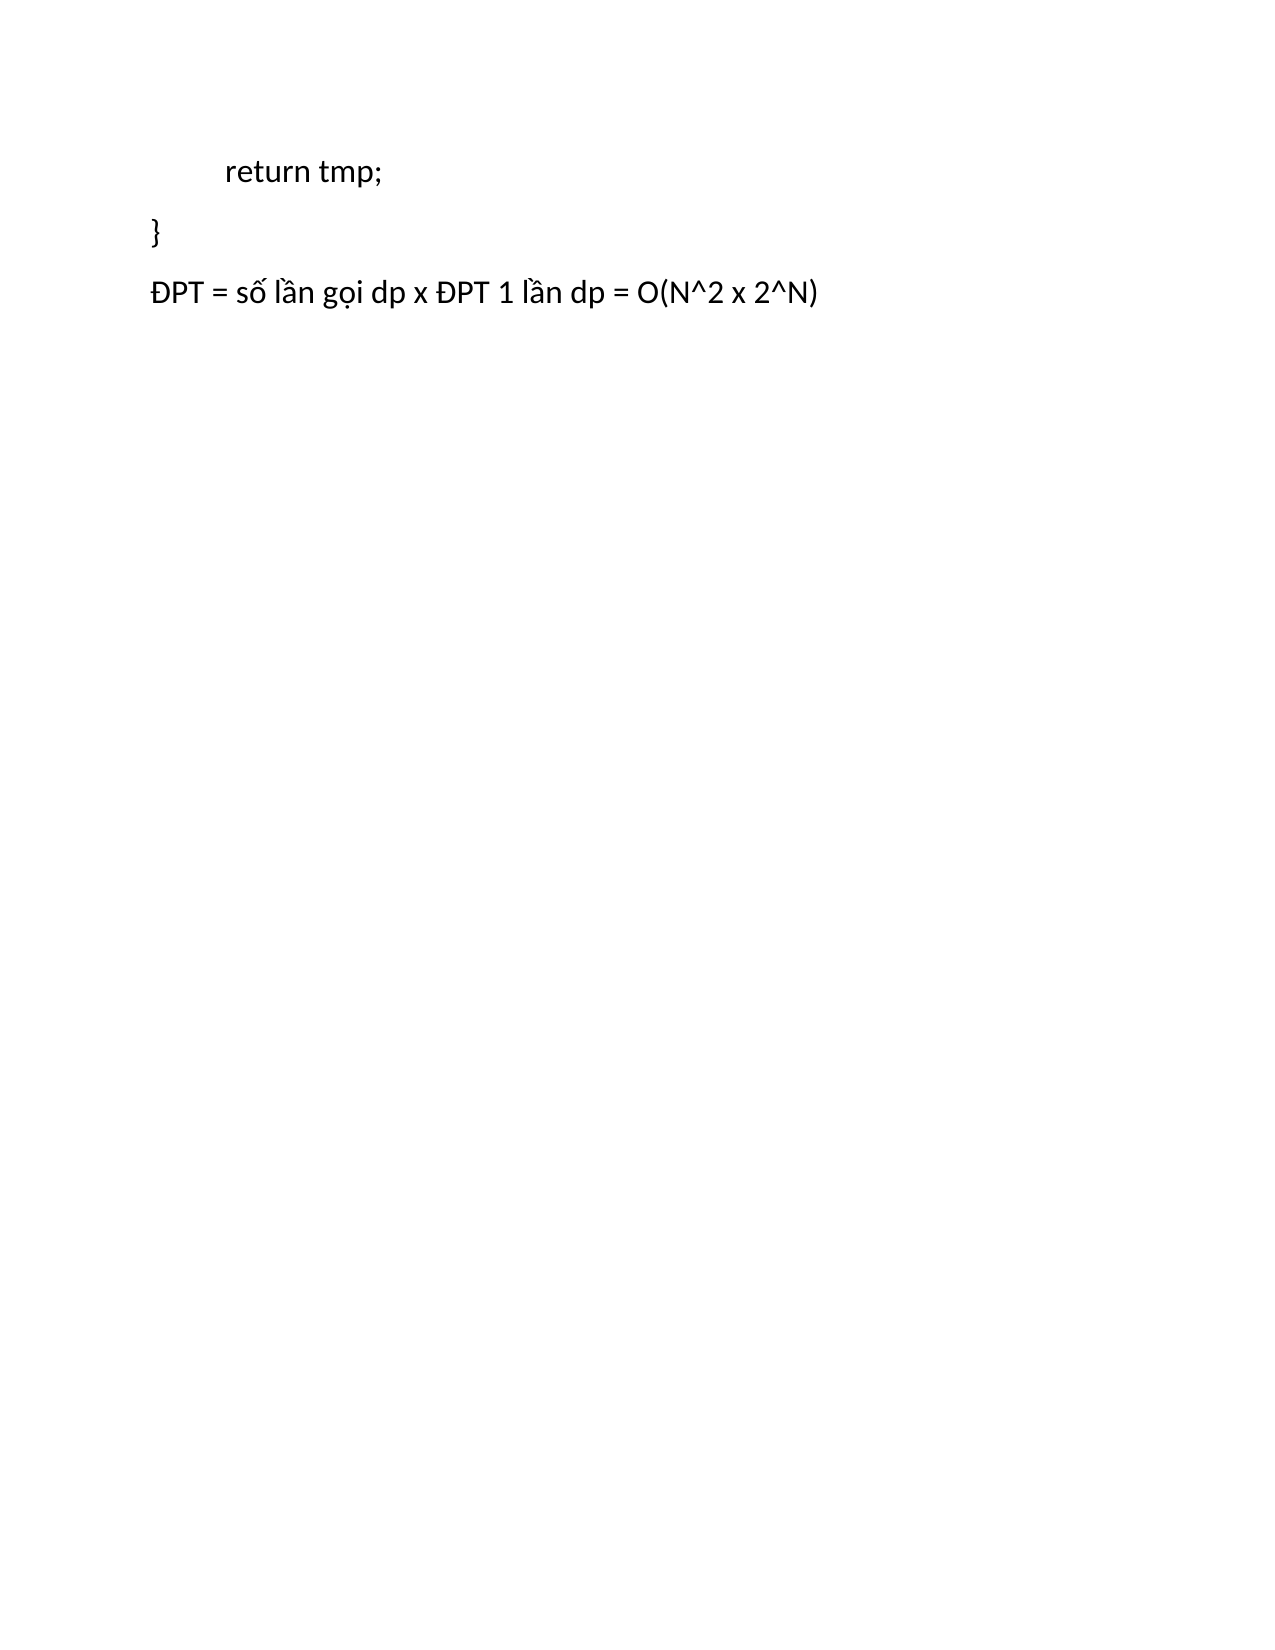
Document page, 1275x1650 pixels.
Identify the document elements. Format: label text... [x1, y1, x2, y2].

text return tmp; [150, 150, 1125, 191]
text } [150, 211, 1125, 251]
text ĐPT = số lần gọi dp x ĐPT 1 lần dp = O(N^2 x 2^N) [150, 271, 1125, 312]
